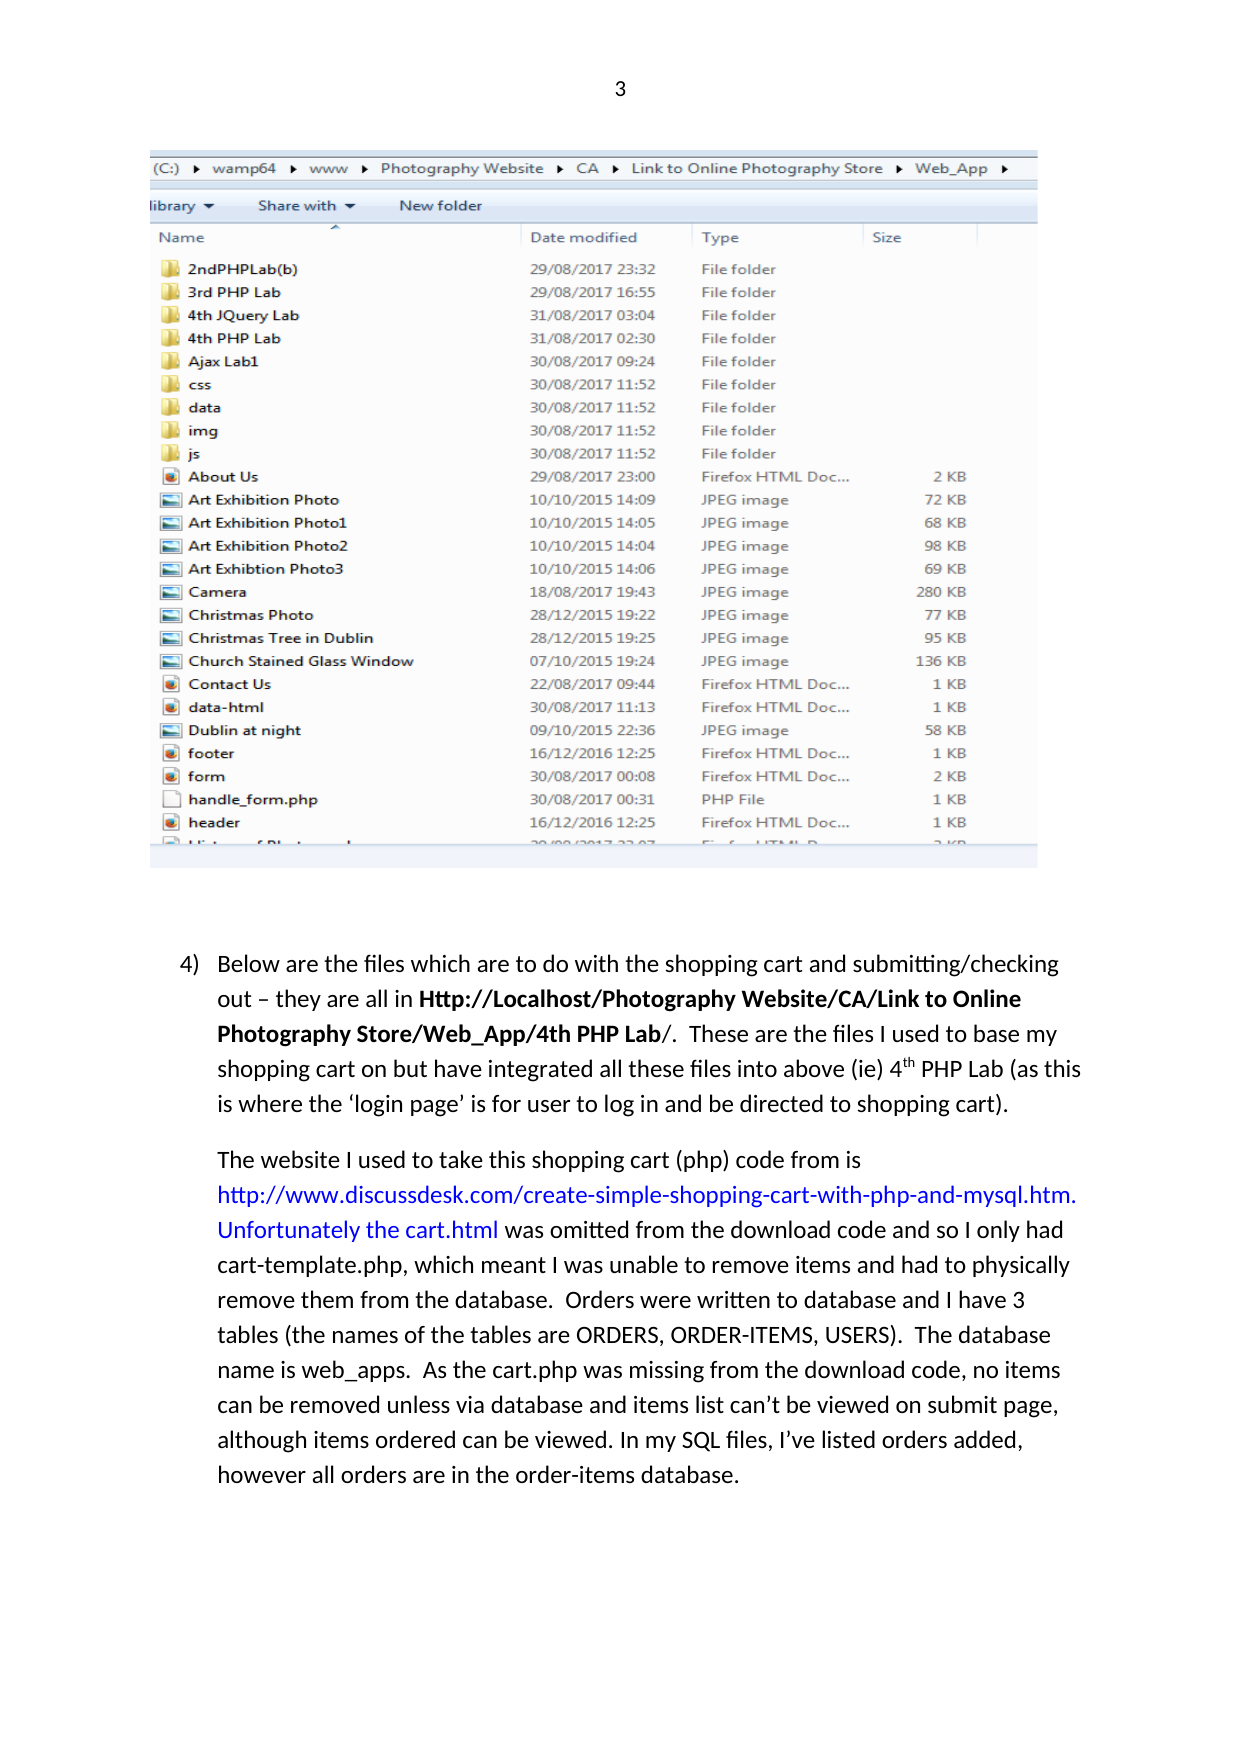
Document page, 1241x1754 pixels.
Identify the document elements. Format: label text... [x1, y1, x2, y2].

picture [150, 150, 1038, 868]
list Below are the files which are to do with the shopping cart and submitting/checking out – they are all in Http://Localhost/Photography Website/CA/Link to Online Photography Store/Web_App/4th PHP Lab/. These are the files I used to base my shopping cart on but have integrated all these files into above (ie) 4th PHP Lab (as this is where the ‘login page’ is for user to log in and be directed to shopping cart). [179, 948, 1090, 1118]
text The website I used to take this shopping cart (php) code from is http://www.discussdesk.com/create-simple-shopping-cart-with-php-and-mysql.htm. Unfortunately the cart.html was omitted from the download code and so I only had cart-template.php, which meant I was unable to remove items and had to physically remove them from the database. Orders were written to database and I have 3 tables (the names of the tables are ORDERS, ORDER-ITEMS, USERS). The database name is web_apps. As the cart.php was missing from the download code, no items can be removed unless via database and items list can’t be viewed on submit page, although items ordered can be viewed. In my SQL files, I’ve listed orders added, however all orders are in the order-items database. [217, 1144, 1090, 1489]
